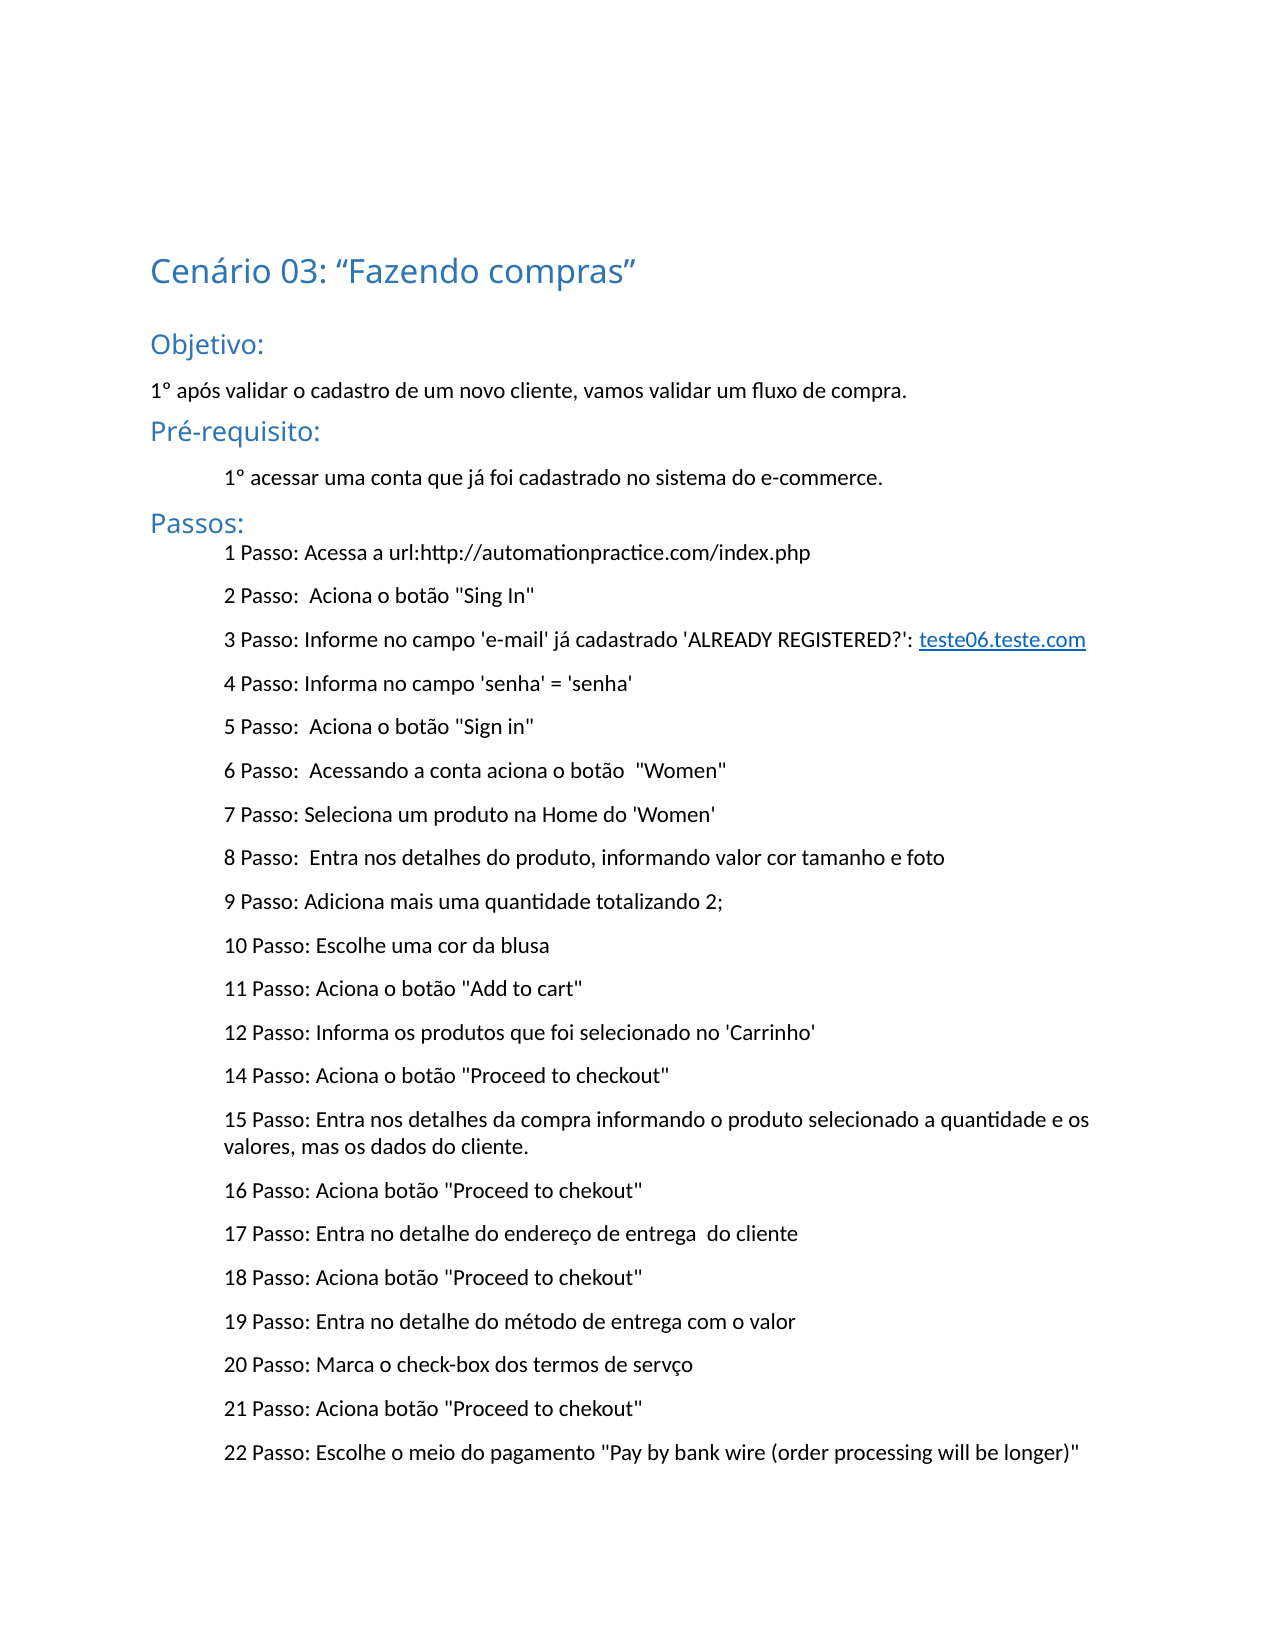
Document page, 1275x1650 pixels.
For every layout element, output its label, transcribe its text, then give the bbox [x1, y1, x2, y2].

text Objetivo: [150, 333, 1125, 360]
text 17 Passo: Entra no detalhe do endereço de entrega do cliente [224, 1220, 1125, 1247]
text 11 Passo: Aciona o botão "Add to cart" [224, 975, 1125, 1002]
text Cenário 03: “Fazendo compras” [150, 262, 1125, 289]
text 8 Passo: Entra nos detalhes do produto, informando valor cor tamanho e foto [224, 844, 1125, 871]
text Passos: [150, 512, 1125, 539]
text 14 Passo: Aciona o botão "Proceed to checkout" [224, 1062, 1125, 1089]
text 2 Passo: Aciona o botão "Sing In" [224, 582, 1125, 609]
text 1º após validar o cadastro de um novo cliente, vamos validar um fluxo de compra. [150, 377, 1125, 403]
text 3 Passo: Informe no campo 'e-mail' já cadastrado 'ALREADY REGISTERED?': teste06.teste.com [224, 626, 1125, 653]
text 21 Passo: Aciona botão "Proceed to chekout" [224, 1395, 1125, 1422]
text Pré-requisito: [150, 420, 1125, 447]
text 20 Passo: Marca o check-box dos termos de servço [224, 1351, 1125, 1378]
text 1 Passo: Acessa a url:http://automationpractice.com/index.php [224, 539, 1125, 566]
text 16 Passo: Aciona botão "Proceed to chekout" [224, 1177, 1125, 1204]
text 15 Passo: Entra nos detalhes da compra informando o produto selecionado a quantidade e os valores, mas os dados do cliente. [224, 1106, 1125, 1160]
text 6 Passo: Acessando a conta aciona o botão "Women" [224, 757, 1125, 784]
text 5 Passo: Aciona o botão "Sign in" [224, 713, 1125, 740]
text 12 Passo: Informa os produtos que foi selecionado no 'Carrinho' [224, 1019, 1125, 1046]
text 7 Passo: Seleciona um produto na Home do 'Women' [224, 801, 1125, 827]
text 22 Passo: Escolhe o meio do pagamento "Pay by bank wire (order processing will be longer)" [224, 1438, 1125, 1466]
text 4 Passo: Informa no campo 'senha' = 'senha' [224, 669, 1125, 697]
text 18 Passo: Aciona botão "Proceed to chekout" [224, 1264, 1125, 1291]
text 9 Passo: Adiciona mais uma quantidade totalizando 2; [224, 888, 1125, 915]
text 19 Passo: Entra no detalhe do método de entrega com o valor [224, 1308, 1125, 1334]
text 1º acessar uma conta que já foi cadastrado no sistema do e-commerce. [224, 464, 1125, 491]
text 10 Passo: Escolhe uma cor da blusa [224, 931, 1125, 958]
